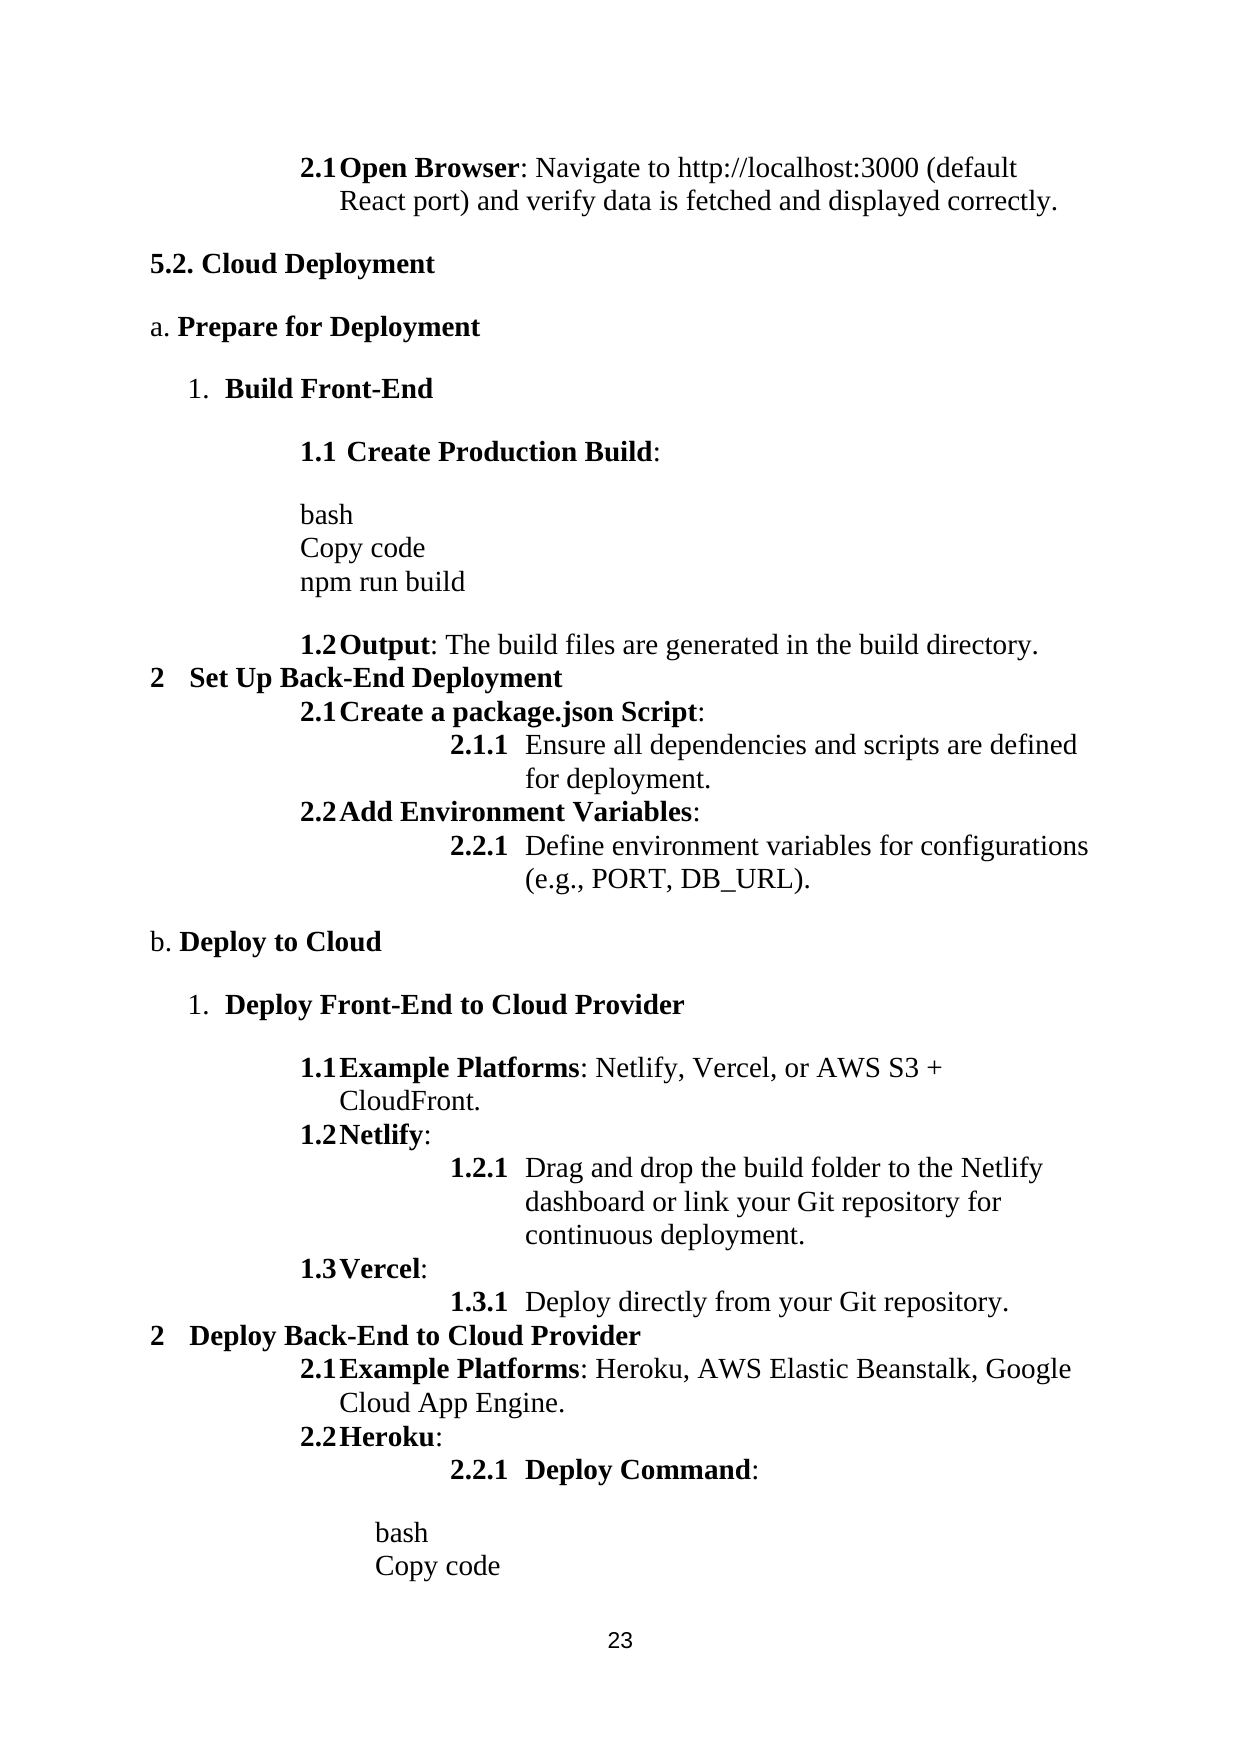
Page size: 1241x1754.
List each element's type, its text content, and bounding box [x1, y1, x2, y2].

text 5.2. Cloud Deployment [150, 246, 1090, 280]
list Create a package.json Script: [300, 694, 1090, 727]
list Example Platforms: Netlify, Vercel, or AWS S3 + CloudFront. [300, 1050, 1090, 1117]
text Copy code [300, 531, 1090, 564]
list Output: The build files are generated in the build directory. [300, 627, 1090, 660]
list Heroku: [300, 1419, 1090, 1452]
text a. Prepare for Deployment [150, 309, 1090, 342]
list Netlify: [300, 1117, 1090, 1150]
list Ensure all dependencies and scripts are defined for deployment. [450, 727, 1090, 794]
list Define environment variables for configurations (e.g., PORT, DB_URL). [450, 828, 1090, 895]
list Create Production Build: [300, 434, 1090, 468]
list Build Front-End [187, 372, 1090, 405]
list Deploy Front-End to Cloud Provider [187, 987, 1090, 1021]
text npm run build [300, 564, 1090, 598]
list Vercel: [300, 1251, 1090, 1284]
text bash [375, 1515, 1090, 1548]
list Open Browser: Navigate to http://localhost:3000 (default React port) and verify data is fetched and displayed correctly. [300, 150, 1090, 217]
text b. Deploy to Cloud [150, 924, 1090, 958]
text bash [300, 497, 1090, 531]
list Deploy Command: [450, 1452, 1090, 1486]
list Set Up Back-End Deployment [150, 660, 1090, 694]
list Example Platforms: Heroku, AWS Elastic Beanstalk, Google Cloud App Engine. [300, 1352, 1090, 1419]
list Deploy Back-End to Cloud Provider [150, 1318, 1090, 1352]
list Drag and drop the build folder to the Netlify dashboard or link your Git repository for continuous deployment. [450, 1150, 1090, 1251]
list Deploy directly from your Git repository. [450, 1284, 1090, 1318]
list Add Environment Variables: [300, 794, 1090, 828]
text Copy code [375, 1548, 1090, 1582]
